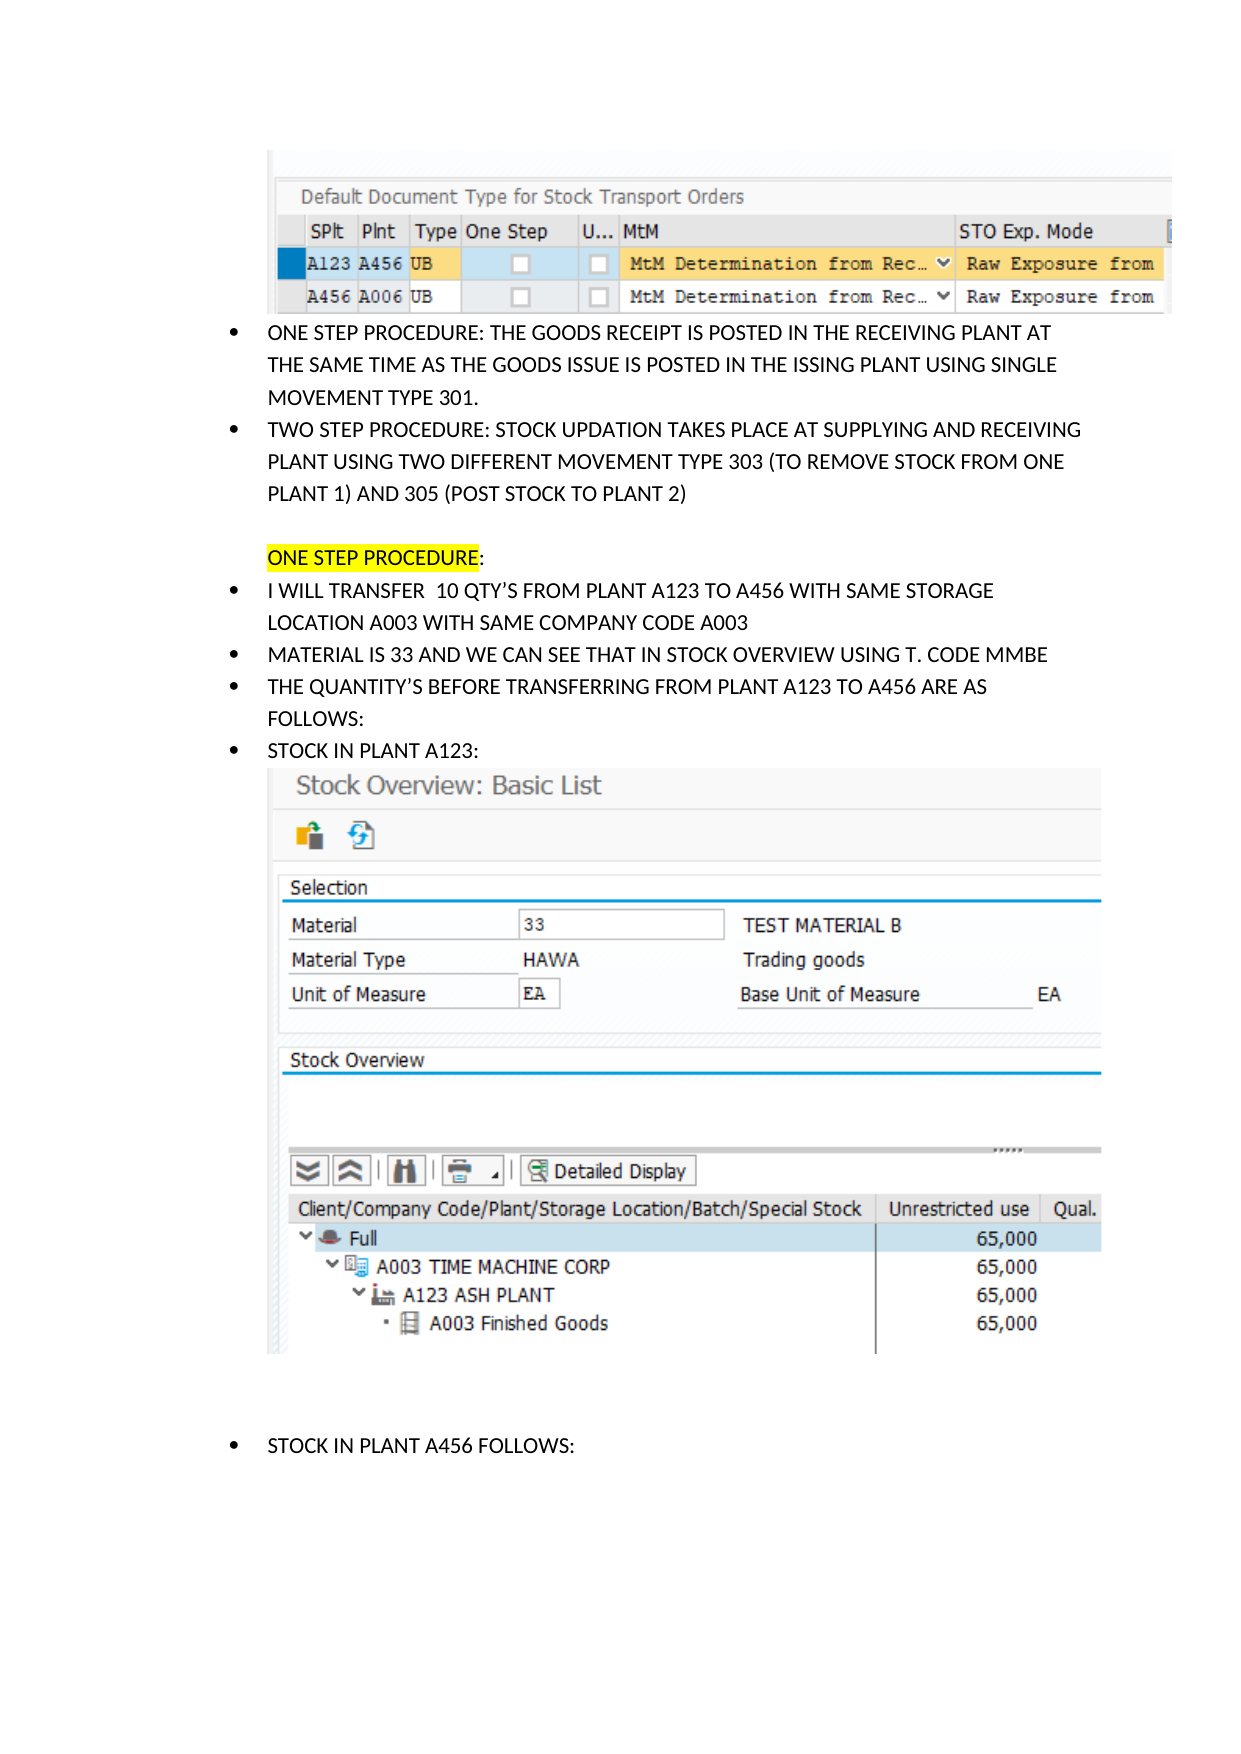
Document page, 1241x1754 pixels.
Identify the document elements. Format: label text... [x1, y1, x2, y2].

list I WILL TRANSFER 10 QTY’S FROM PLANT A123 TO A456 WITH SAME STORAGE LOCATION A003 WITH SAME COMPANY CODE A003 [230, 576, 1090, 636]
list STOCK IN PLANT A123: [230, 737, 1090, 765]
list ONE STEP PROCEDURE: [267, 543, 1090, 572]
list ONE STEP PROCEDURE: THE GOODS RECEIPT IS POSTED IN THE RECEIVING PLANT AT THE SAME TIME AS THE GOODS ISSUE IS POSTED IN THE ISSING PLANT USING SINGLE MOVEMENT TYPE 301. [230, 318, 1090, 411]
list TWO STEP PROCEDURE: STOCK UPDATION TAKES PLACE AT SUPPLYING AND RECEIVING PLANT USING TWO DIFFERENT MOVEMENT TYPE 303 (TO REMOVE STOCK FROM ONE PLANT 1) AND 305 (POST STOCK TO PLANT 2) [230, 415, 1090, 507]
list MATERIAL IS 33 AND WE CAN SEE THAT IN STOCK OVERVIEW USING T. CODE MMBE [230, 640, 1090, 668]
picture [267, 150, 1172, 314]
list THE QUANTITY’S BEFORE TRANSFERRING FROM PLANT A123 TO A456 ARE AS FOLLOWS: [230, 672, 1090, 732]
picture [267, 768, 1102, 1354]
list STOCK IN PLANT A456 FOLLOWS: [230, 1431, 1090, 1459]
